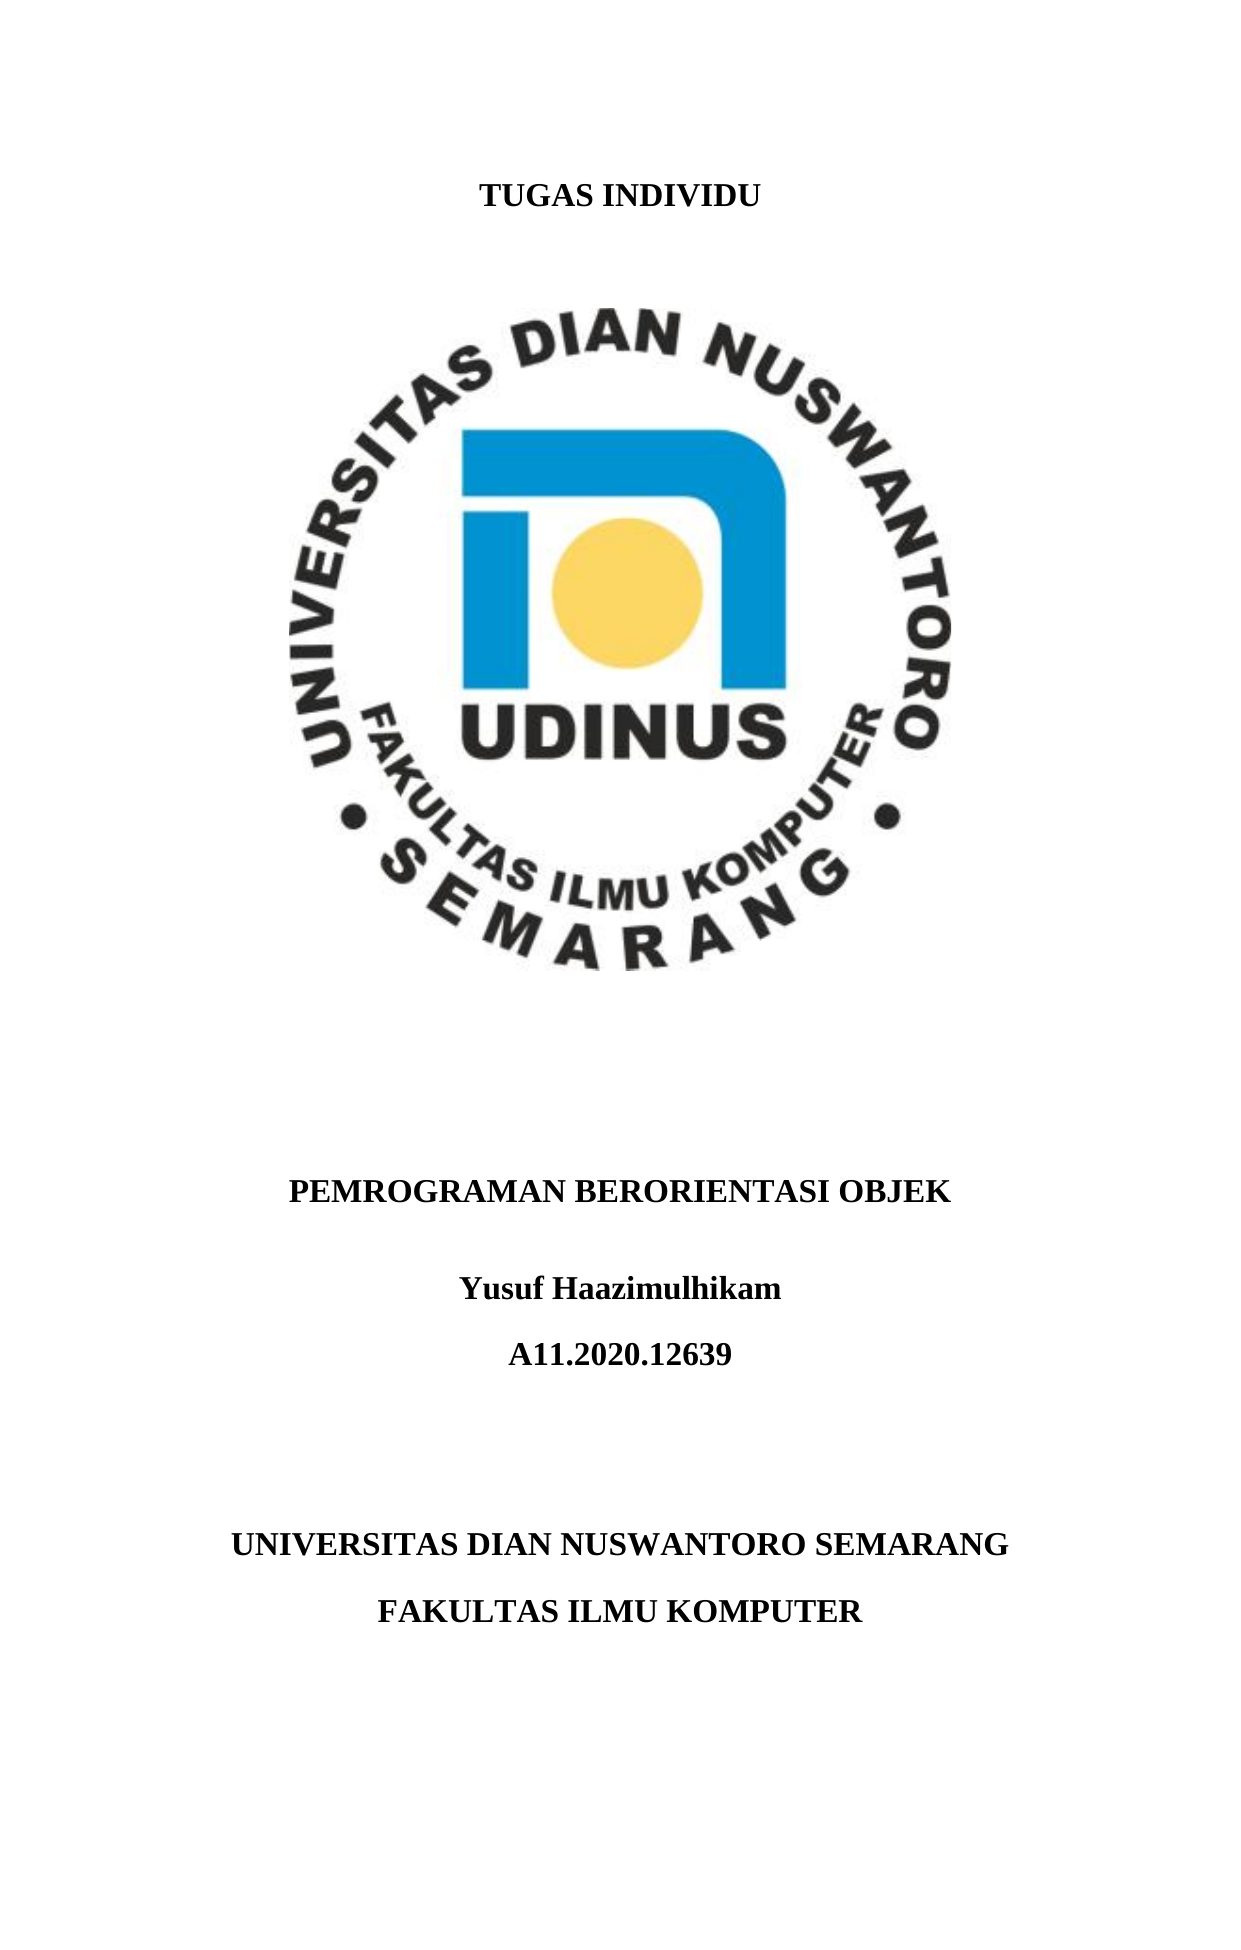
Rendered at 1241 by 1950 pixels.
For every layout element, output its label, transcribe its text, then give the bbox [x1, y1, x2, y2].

subtitle UNIVERSITAS DIAN NUSWANTORO SEMARANG [150, 1525, 1090, 1563]
subtitle TUGAS INDIVIDU [150, 175, 1090, 213]
subtitle FAKULTAS ILMU KOMPUTER [150, 1591, 1090, 1629]
subtitle Yusuf Haazimulhikam [150, 1268, 1090, 1306]
subtitle PEMROGRAMAN BERORIENTASI OBJEK [150, 1171, 1090, 1210]
subtitle A11.2020.12639 [150, 1334, 1090, 1373]
picture [289, 308, 952, 971]
